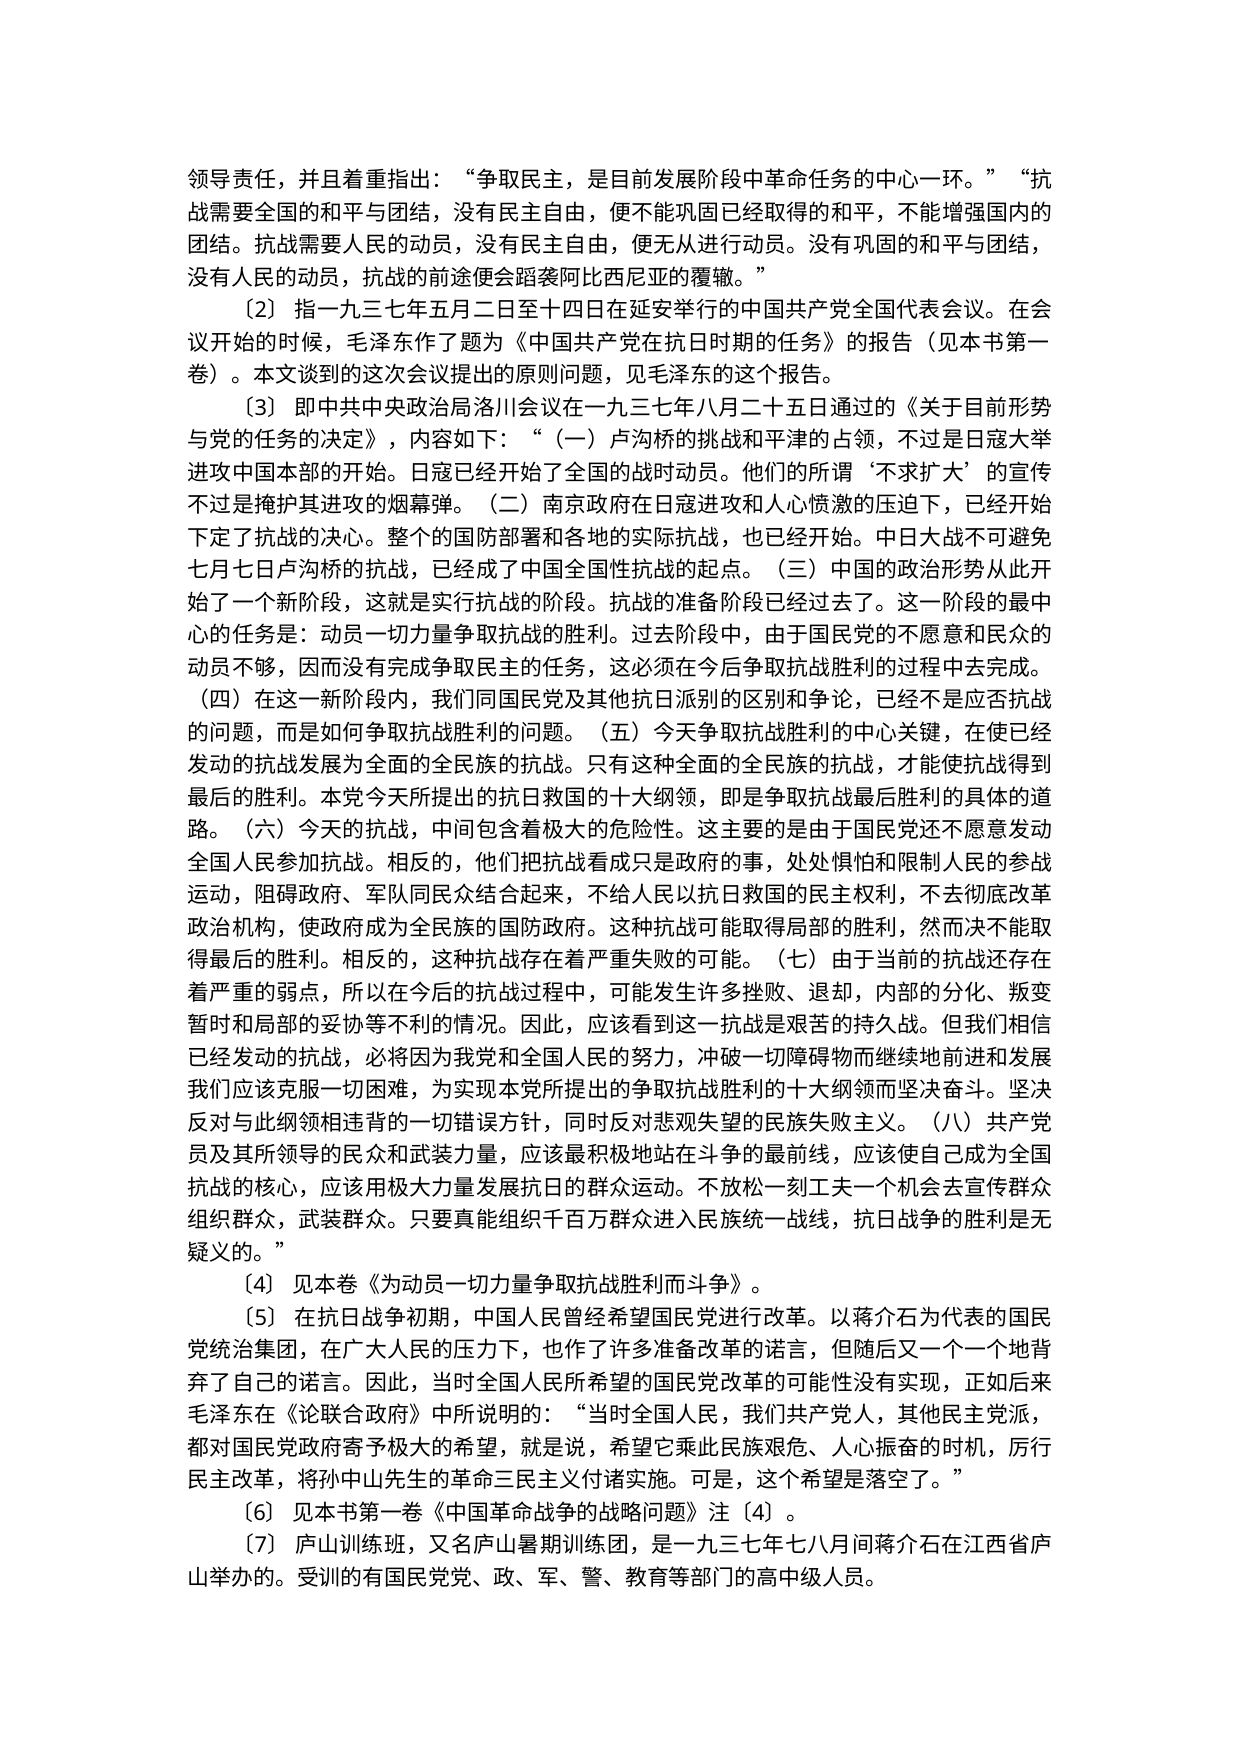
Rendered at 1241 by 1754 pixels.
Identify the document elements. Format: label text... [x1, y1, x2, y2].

text 〔5〕 在抗日战争初期，中国人民曾经希望国民党进行改革。以蒋介石为代表的国民党统治集团，在广大人民的压力下，也作了许多准备改革的诺言，但随后又一个一个地背弃了自己的诺言。因此，当时全国人民所希望的国民党改革的可能性没有实现，正如后来毛泽东在《论联合政府》中所说明的：“当时全国人民，我们共产党人，其他民主党派，都对国民党政府寄予极大的希望，就是说，希望它乘此民族艰危、人心振奋的时机，厉行民主改革，将孙中山先生的革命三民主义付诸实施。可是，这个希望是落空了。” [187, 1299, 1053, 1494]
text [187, 162, 1053, 292]
text 〔6〕 见本书第一卷《中国革命战争的战略问题》注〔4〕。 [187, 1494, 1053, 1527]
text 〔4〕 见本卷《为动员一切力量争取抗战胜利而斗争》。 [187, 1267, 1053, 1299]
text 〔3〕 即中共中央政治局洛川会议在一九三七年八月二十五日通过的《关于目前形势与党的任务的决定》，内容如下：“（一）卢沟桥的挑战和平津的占领，不过是日寇大举进攻中国本部的开始。日寇已经开始了全国的战时动员。他们的所谓‘不求扩大’的宣传，不过是掩护其进攻的烟幕弹。（二）南京政府在日寇进攻和人心愤激的压迫下，已经开始下定了抗战的决心。整个的国防部署和各地的实际抗战，也已经开始。中日大战不可避免。七月七日卢沟桥的抗战，已经成了中国全国性抗战的起点。（三）中国的政治形势从此开始了一个新阶段，这就是实行抗战的阶段。抗战的准备阶段已经过去了。这一阶段的最中心的任务是：动员一切力量争取抗战的胜利。过去阶段中，由于国民党的不愿意和民众的动员不够，因而没有完成争取民主的任务，这必须在今后争取抗战胜利的过程中去完成。（四）在这一新阶段内，我们同国民党及其他抗日派别的区别和争论，已经不是应否抗战的问题，而是如何争取抗战胜利的问题。（五）今天争取抗战胜利的中心关键，在使已经发动的抗战发展为全面的全民族的抗战。只有这种全面的全民族的抗战，才能使抗战得到最后的胜利。本党今天所提出的抗日救国的十大纲领，即是争取抗战最后胜利的具体的道路。（六）今天的抗战，中间包含着极大的危险性。这主要的是由于国民党还不愿意发动全国人民参加抗战。相反的，他们把抗战看成只是政府的事，处处惧怕和限制人民的参战运动，阻碍政府、军队同民众结合起来，不给人民以抗日救国的民主权利，不去彻底改革政治机构，使政府成为全民族的国防政府。这种抗战可能取得局部的胜利，然而决不能取得最后的胜利。相反的，这种抗战存在着严重失败的可能。（七）由于当前的抗战还存在着严重的弱点，所以在今后的抗战过程中，可能发生许多挫败、退却，内部的分化、叛变，暂时和局部的妥协等不利的情况。因此，应该看到这一抗战是艰苦的持久战。但我们相信，已经发动的抗战，必将因为我党和全国人民的努力，冲破一切障碍物而继续地前进和发展。我们应该克服一切困难，为实现本党所提出的争取抗战胜利的十大纲领而坚决奋斗。坚决反对与此纲领相违背的一切错误方针，同时反对悲观失望的民族失败主义。（八）共产党员及其所领导的民众和武装力量，应该最积极地站在斗争的最前线，应该使自己成为全国抗战的核心，应该用极大力量发展抗日的群众运动。不放松一刻工夫一个机会去宣传群众，组织群众，武装群众。只要真能组织千百万群众进入民族统一战线，抗日战争的胜利是无疑义的。” [187, 389, 1053, 1267]
text 〔2〕 指一九三七年五月二日至十四日在延安举行的中国共产党全国代表会议。在会议开始的时候，毛泽东作了题为《中国共产党在抗日时期的任务》的报告（见本书第一卷）。本文谈到的这次会议提出的原则问题，见毛泽东的这个报告。 [187, 292, 1053, 389]
text 〔7〕 庐山训练班，又名庐山暑期训练团，是一九三七年七八月间蒋介石在江西省庐山举办的。受训的有国民党党、政、军、警、教育等部门的高中级人员。 [187, 1527, 1053, 1592]
